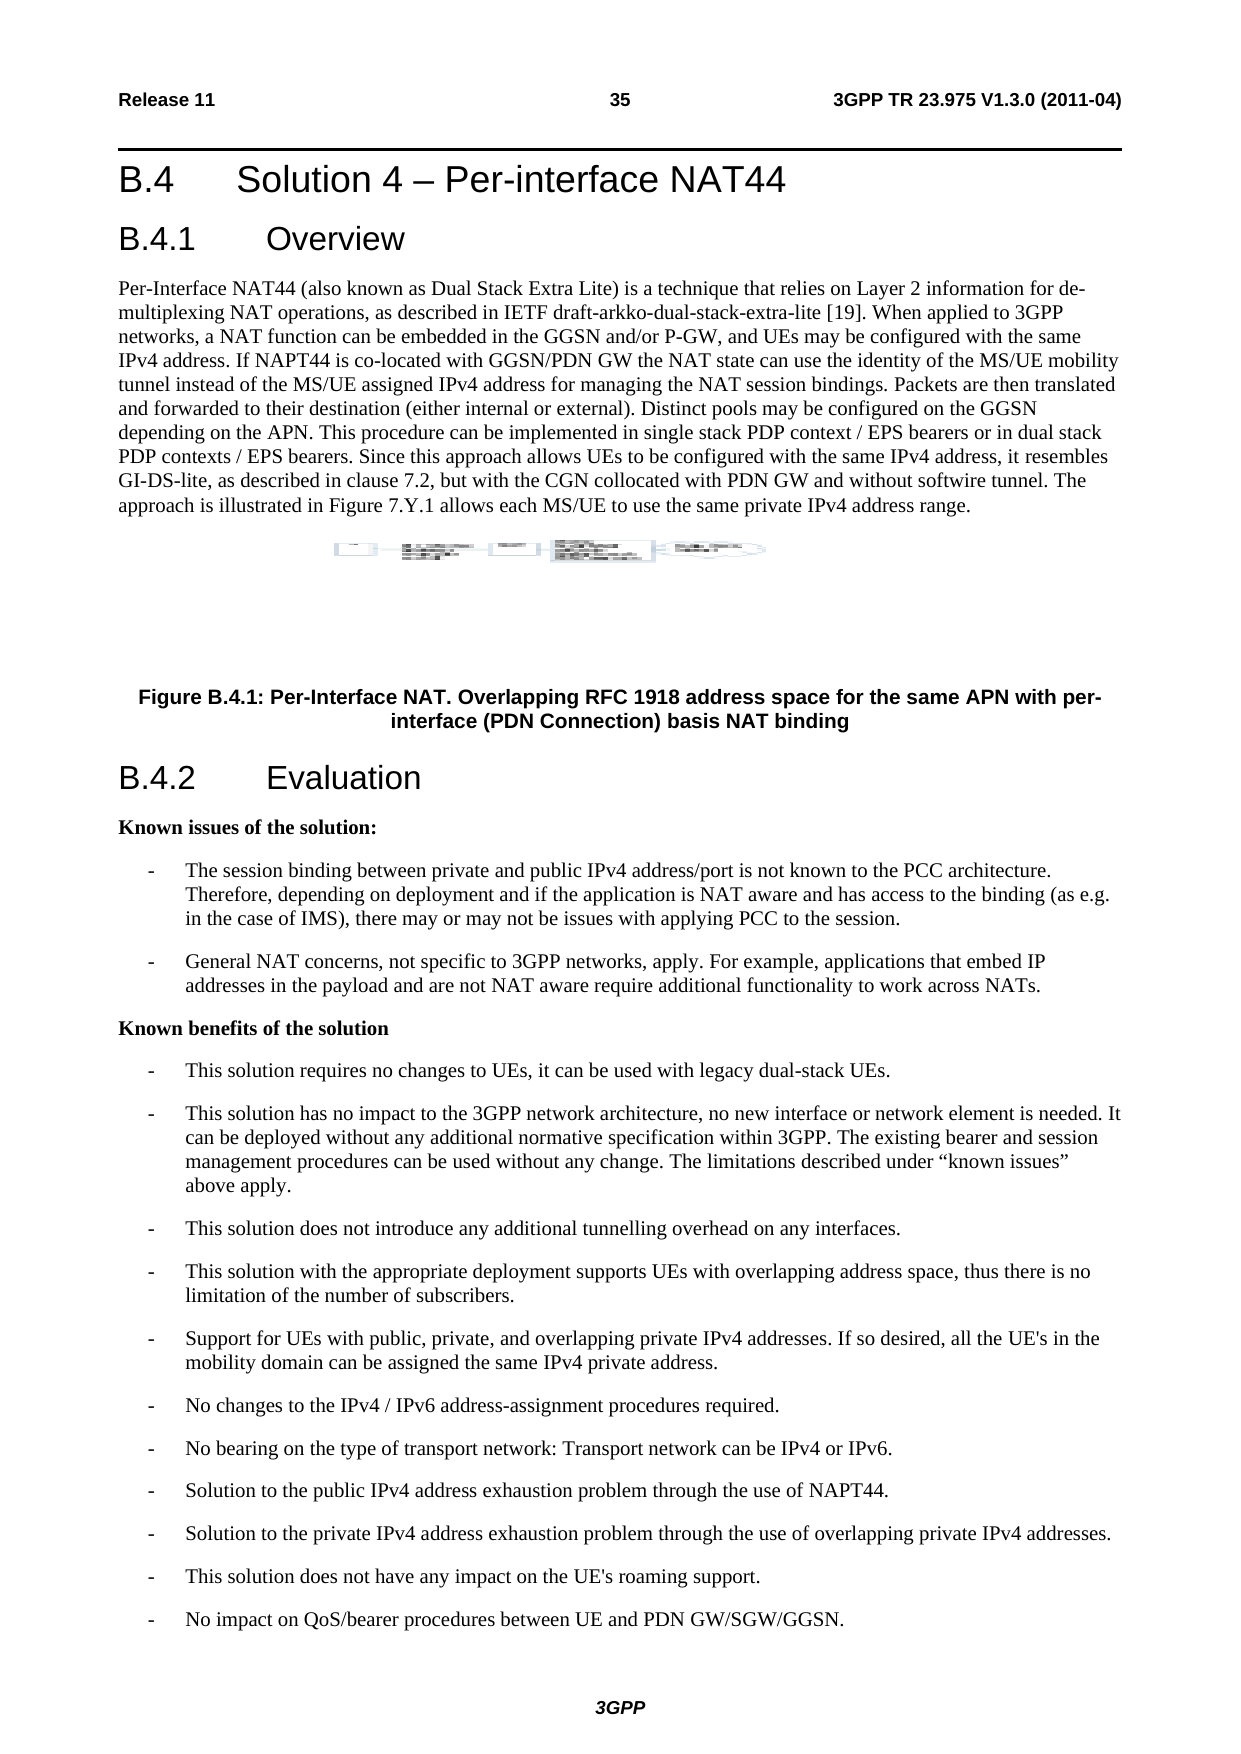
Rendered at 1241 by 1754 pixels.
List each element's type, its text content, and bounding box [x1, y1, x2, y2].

list No changes to the IPv4 / IPv6 address-assignment procedures required. [148, 1393, 1122, 1417]
subtitle B.4.2 Evaluation [118, 758, 1122, 796]
list Support for UEs with public, private, and overlapping private IPv4 addresses. If so desired, all the UE's in the mobility domain can be assigned the same IPv4 private address. [148, 1326, 1122, 1374]
list This solution with the appropriate deployment supports UEs with overlapping address space, thus there is no limitation of the number of subscribers. [148, 1259, 1122, 1307]
text Known benefits of the solution [118, 1016, 1122, 1039]
text Known issues of the solution: [118, 815, 1122, 839]
list General NAT concerns, not specific to 3GPP networks, apply. For example, applications that embed IP addresses in the payload and are not NAT aware require additional functionality to work across NATs. [148, 949, 1122, 997]
list Solution to the public IPv4 address exhaustion problem through the use of NAPT44. [148, 1478, 1122, 1502]
text Per-Interface NAT44 (also known as Dual Stack Extra Lite) is a technique that relies on Layer 2 information for de-multiplexing NAT operations, as described in IETF draft-arkko-dual-stack-extra-lite [19]. When applied to 3GPP networks, a NAT function can be embedded in the GGSN and/or P-GW, and UEs may be configured with the same IPv4 address. If NAPT44 is co-located with GGSN/PDN GW the NAT state can use the identity of the MS/UE mobility tunnel instead of the MS/UE assigned IPv4 address for managing the NAT session bindings. Packets are then translated and forwarded to their destination (either internal or external). Distinct pools may be configured on the GGSN depending on the APN. This procedure can be implemented in single stack PDP context / EPS bearers or in dual stack PDP contexts / EPS bearers. Since this approach allows UEs to be configured with the same IPv4 address, it resembles GI-DS-lite, as described in clause 7.2, but with the CGN collocated with PDN GW and without softwire tunnel. The approach is illustrated in Figure 7.Y.1 allows each MS/UE to use the same private IPv4 address range. [118, 276, 1122, 517]
list This solution does not have any impact on the UE's roaming support. [148, 1564, 1122, 1588]
list This solution requires no changes to UEs, it can be used with legacy dual-stack UEs. [148, 1058, 1122, 1082]
subtitle B.4.1 Overview [118, 219, 1122, 257]
list No impact on QoS/bearer procedures between UE and PDN GW/SGW/GGSN. [148, 1607, 1122, 1631]
list This solution has no impact to the 3GPP network architecture, no new interface or network element is needed. It can be deployed without any additional normative specification within 3GPP. The existing bearer and session management procedures can be used without any change. The limitations described under “known issues” above apply. [148, 1101, 1122, 1197]
list Solution to the private IPv4 address exhaustion problem through the use of overlapping private IPv4 addresses. [148, 1521, 1122, 1545]
subtitle B.4 Solution 4 – Per-interface NAT44 [118, 151, 1122, 200]
list This solution does not introduce any additional tunnelling overhead on any interfaces. [148, 1216, 1122, 1240]
list No bearing on the type of transport network: Transport network can be IPv4 or IPv6. [148, 1436, 1122, 1459]
text Figure B.4.1: Per-Interface NAT. Overlapping RFC 1918 address space for the same APN with per-interface (PDN Connection) basis NAT binding [118, 685, 1122, 733]
list The session binding between private and public IPv4 address/port is not known to the PCC architecture. Therefore, depending on deployment and if the application is NAT aware and has access to the binding (as e.g. in the case of IMS), there may or may not be issues with applying PCC to the session. [148, 858, 1122, 930]
